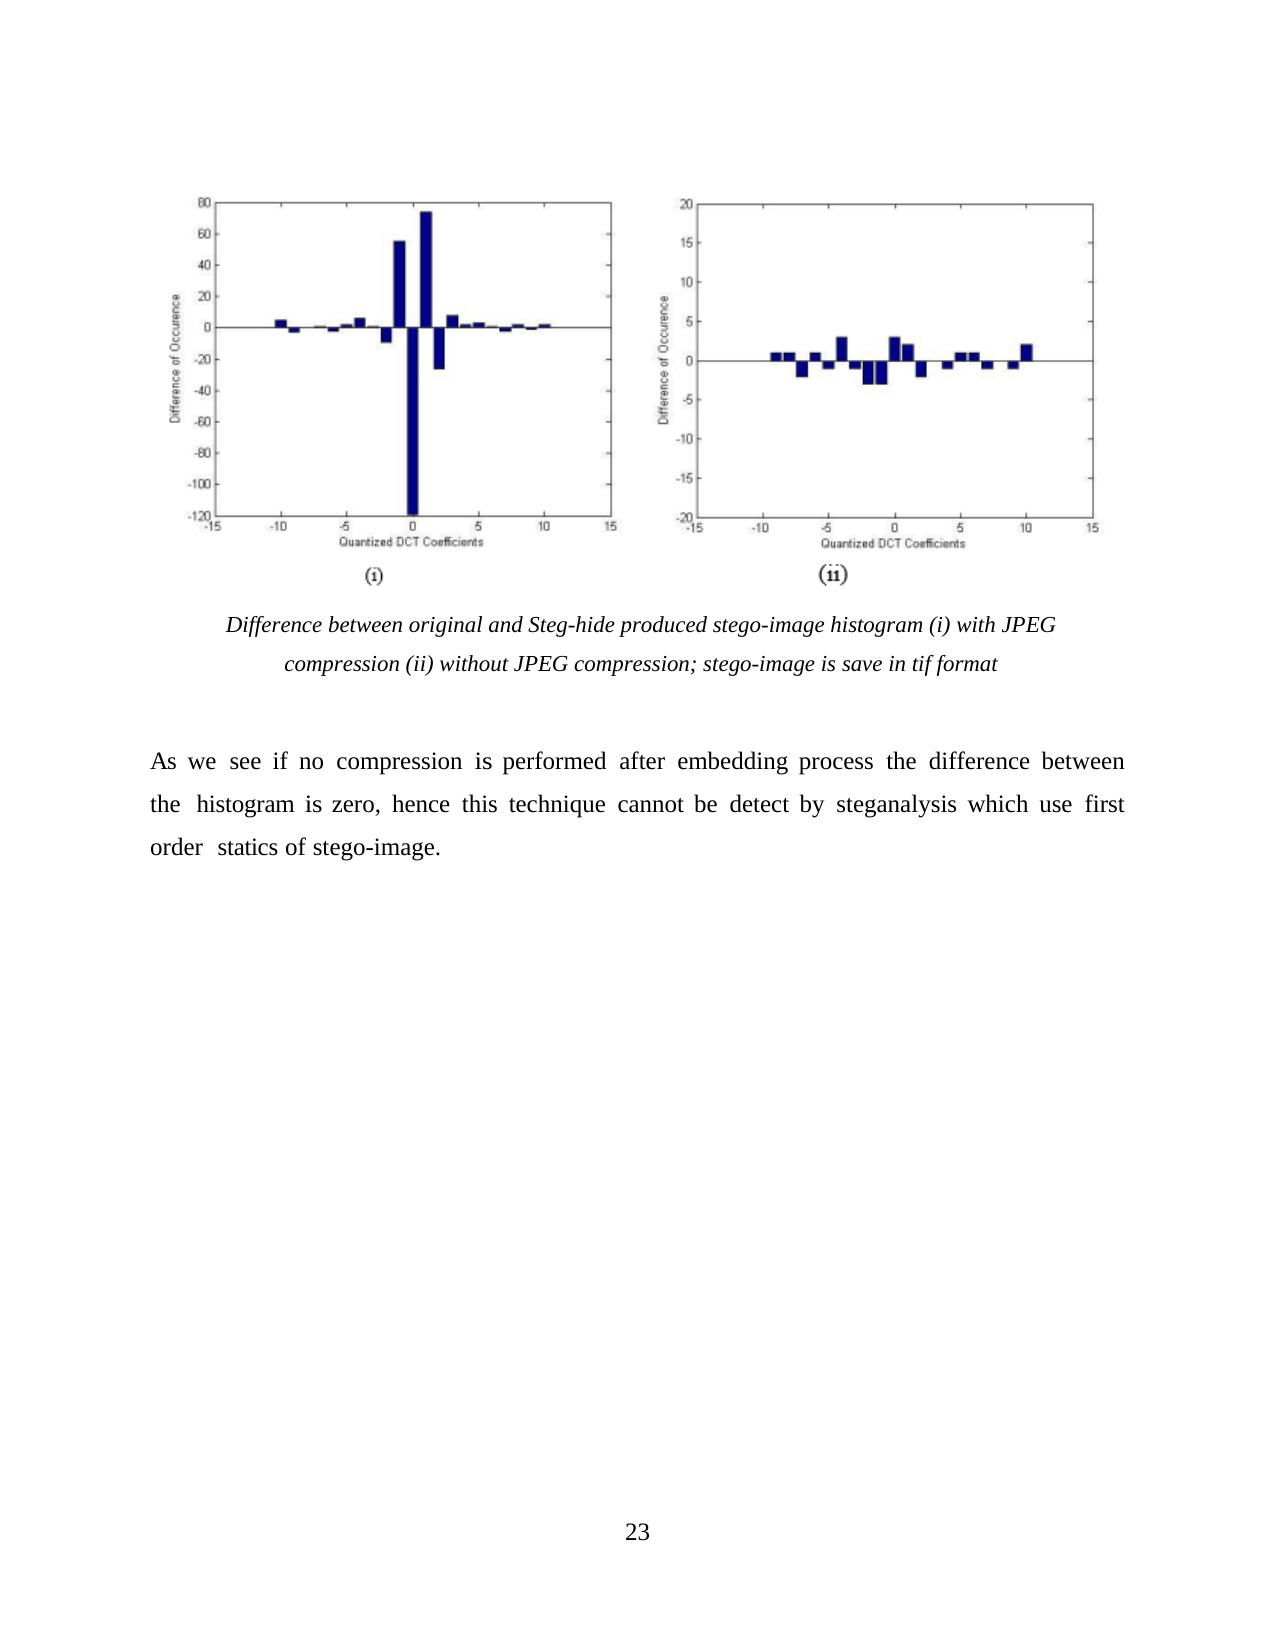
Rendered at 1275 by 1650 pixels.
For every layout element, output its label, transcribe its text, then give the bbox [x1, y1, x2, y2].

picture [150, 150, 1125, 601]
text As we see if no compression is performed after embedding process the difference between the histogram is zero, hence this technique cannot be detect by steganalysis which use first order statics of stego-image. [150, 746, 1125, 861]
